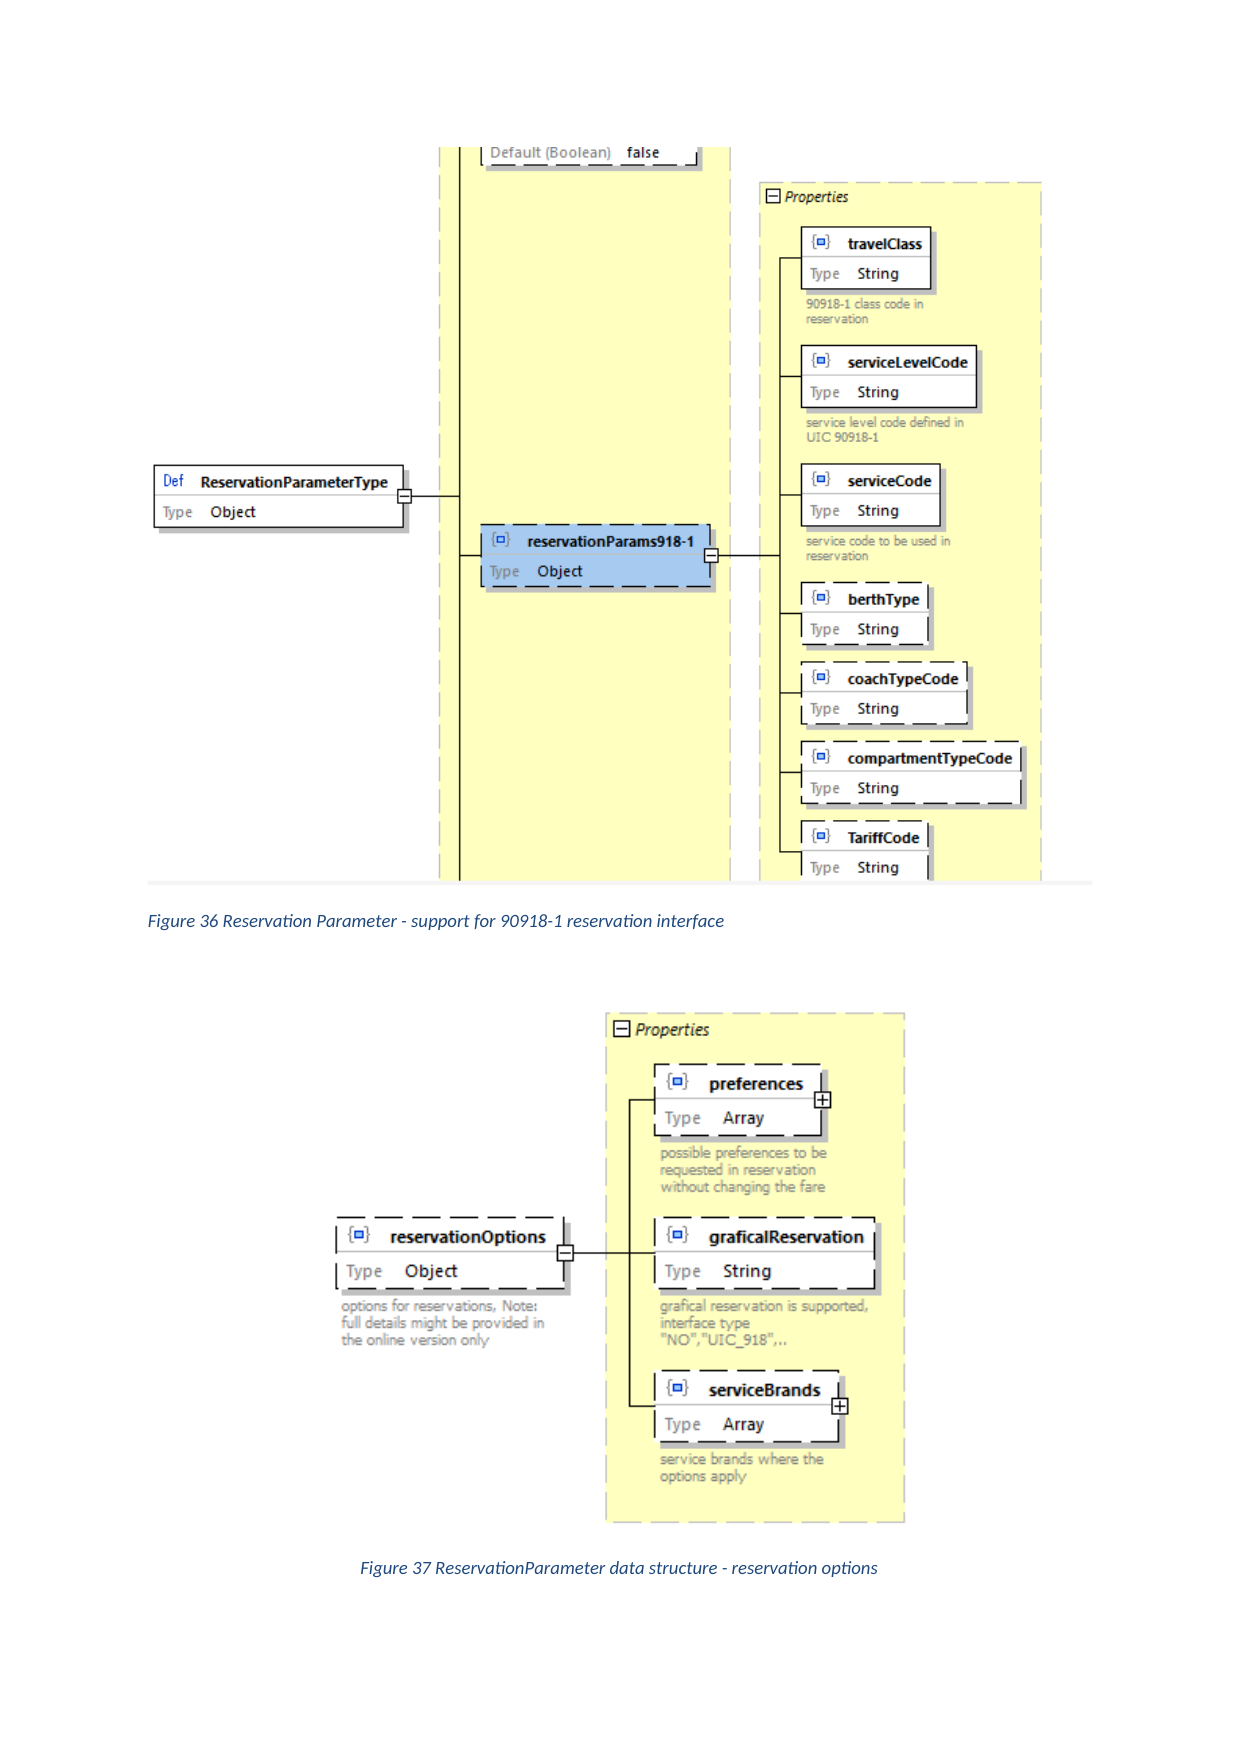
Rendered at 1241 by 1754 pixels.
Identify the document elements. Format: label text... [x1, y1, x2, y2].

picture [147, 147, 1093, 885]
picture [320, 1006, 920, 1531]
text Figure 37 ReservationParameter data structure - reservation options [148, 1556, 1093, 1579]
text Figure 36 Reservation Parameter - support for 90918-1 reservation interface [148, 909, 1093, 932]
